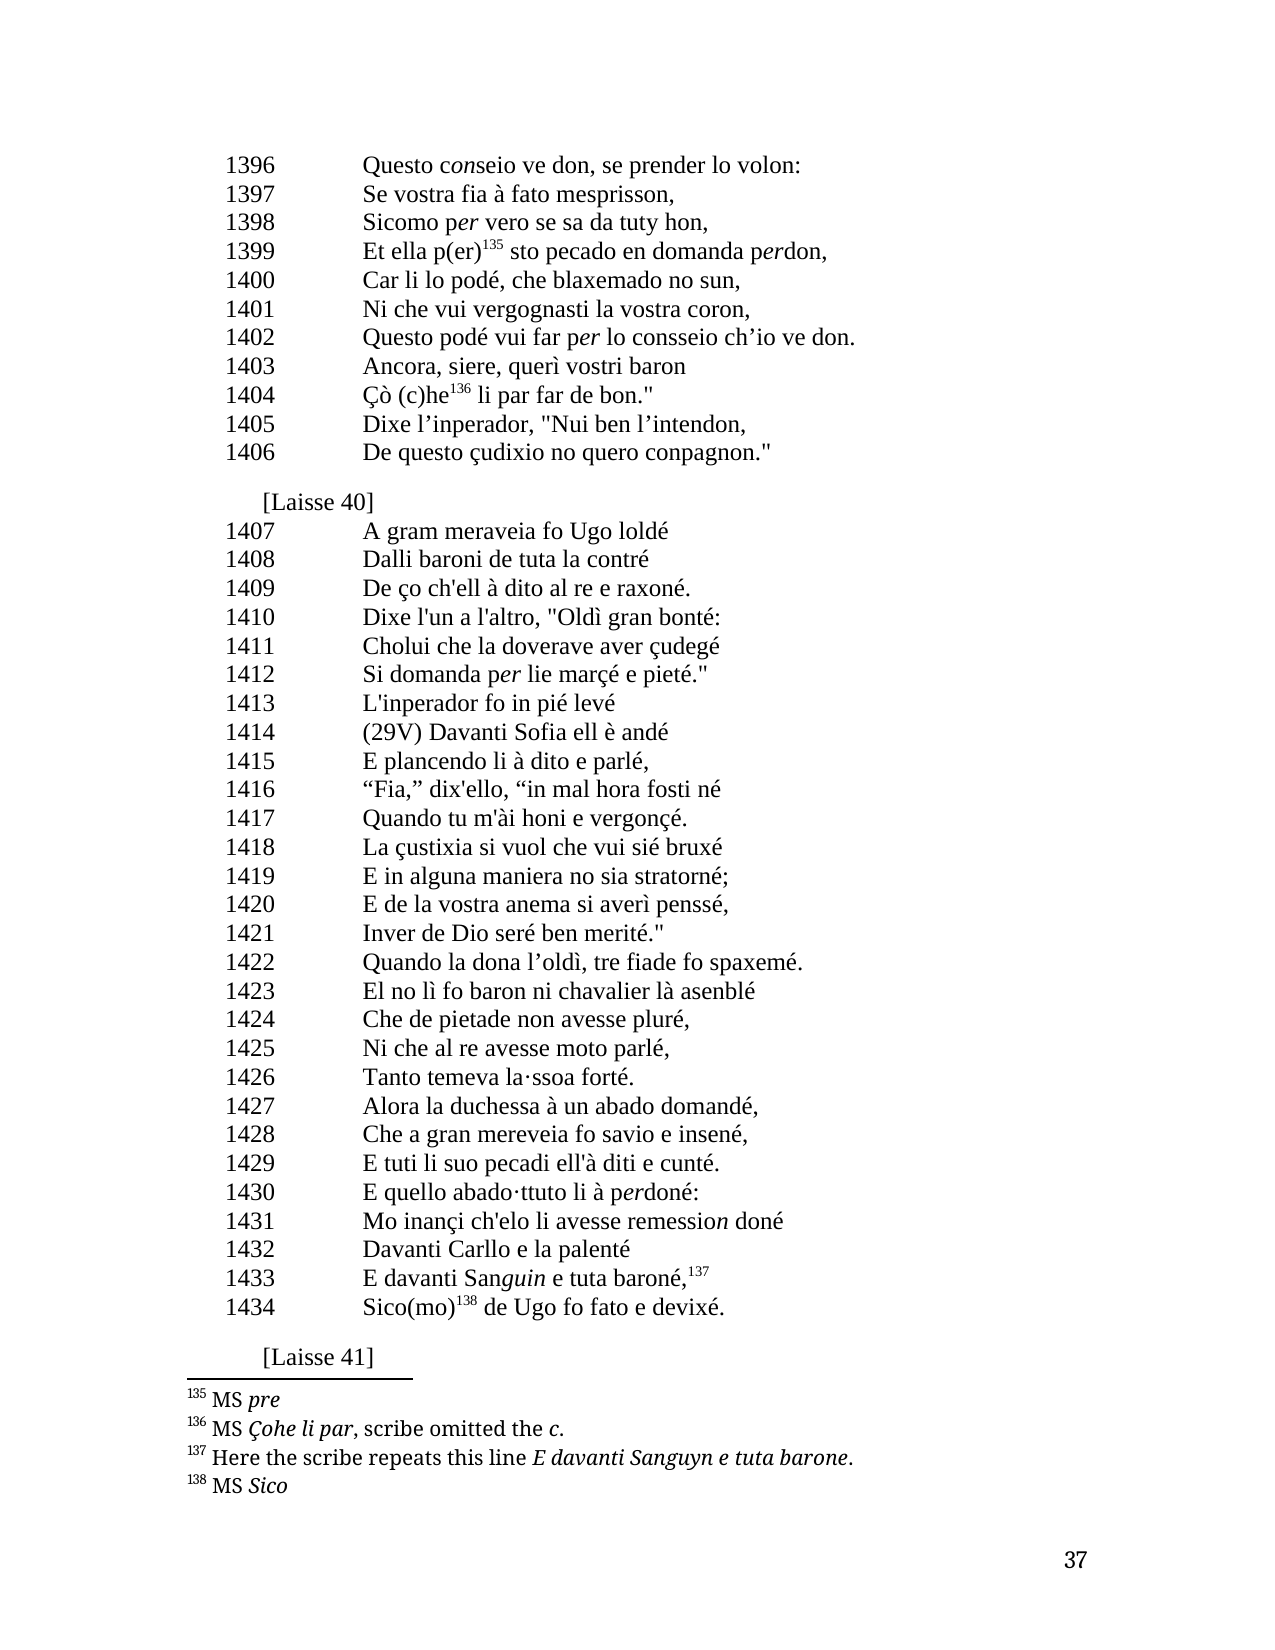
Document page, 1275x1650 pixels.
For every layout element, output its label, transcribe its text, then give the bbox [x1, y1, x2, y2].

list Mo inançi ch'elo li avesse remession doné [225, 1206, 1087, 1234]
list E tuti li suo pecadi ell'à diti e cunté. [225, 1148, 1087, 1177]
list Tanto temeva la·ssoa forté. [225, 1062, 1087, 1091]
list Ni che al re avesse moto parlé, [225, 1033, 1087, 1062]
list Questo podé vui far per lo consseio ch’io ve don. [225, 322, 1087, 351]
list Çò (c)he li par far de bon." [225, 380, 1087, 409]
list Dixe l’inperador, "Nui ben l’intendon, [225, 409, 1087, 437]
list (29V) Davanti Sofia ell è andé [225, 717, 1087, 746]
list Cholui che la doverave aver çudegé [225, 631, 1087, 659]
list Quando tu m'ài honi e vergonçé. [225, 803, 1087, 832]
list Sico(mo) de Ugo fo fato e devixé. [225, 1292, 1087, 1321]
list Alora la duchessa à un abado domandé, [225, 1091, 1087, 1119]
list E de la vostra anema si averì penssé, [225, 889, 1087, 918]
list Dixe l'un a l'altro, "Oldì gran bonté: [225, 602, 1087, 631]
list “Fia,” dix'ello, “in mal hora fosti né [225, 774, 1087, 803]
list De ço ch'ell à dito al re e raxoné. [225, 573, 1087, 602]
list Questo conseio ve don, se prender lo volon: [225, 150, 1087, 179]
list Dalli baroni de tuta la contré [225, 544, 1087, 573]
list Che de pietade non avesse pluré, [225, 1004, 1087, 1033]
list Inver de Dio seré ben merité." [225, 918, 1087, 947]
text [Laisse 41] [225, 1342, 1087, 1370]
list Se vostra fia à fato mesprisson, [225, 179, 1087, 207]
list Ancora, siere, querì vostri baron [225, 351, 1087, 380]
list Quando la dona l’oldì, tre fiade fo spaxemé. [225, 947, 1087, 976]
list Che a gran mereveia fo savio e insené, [225, 1119, 1087, 1148]
list E in alguna maniera no sia stratorné; [225, 861, 1087, 889]
list Ni che vui vergognasti la vostra coron, [225, 294, 1087, 322]
list De questo çudixio no quero conpagnon." [225, 437, 1087, 466]
list E quello abado·ttuto li à perdoné: [225, 1177, 1087, 1206]
list El no lì fo baron ni chavalier là asenblé [225, 976, 1087, 1004]
list A gram meraveia fo Ugo loldé [225, 516, 1087, 544]
list Davanti Carllo e la palenté [225, 1234, 1087, 1263]
list E plancendo li à dito e parlé, [225, 746, 1087, 774]
list La çustixia si vuol che vui sié bruxé [225, 832, 1087, 861]
list L'inperador fo in pié levé [225, 688, 1087, 717]
list Si domanda per lie marçé e pieté." [225, 659, 1087, 688]
list Car li lo podé, che blaxemado no sun, [225, 265, 1087, 294]
list Et ella p(er) sto pecado en domanda perdon, [225, 236, 1087, 265]
list Sicomo per vero se sa da tuty hon, [225, 207, 1087, 236]
list E davanti Sanguin e tuta baroné, [225, 1263, 1087, 1292]
text [Laisse 40] [225, 487, 1087, 516]
